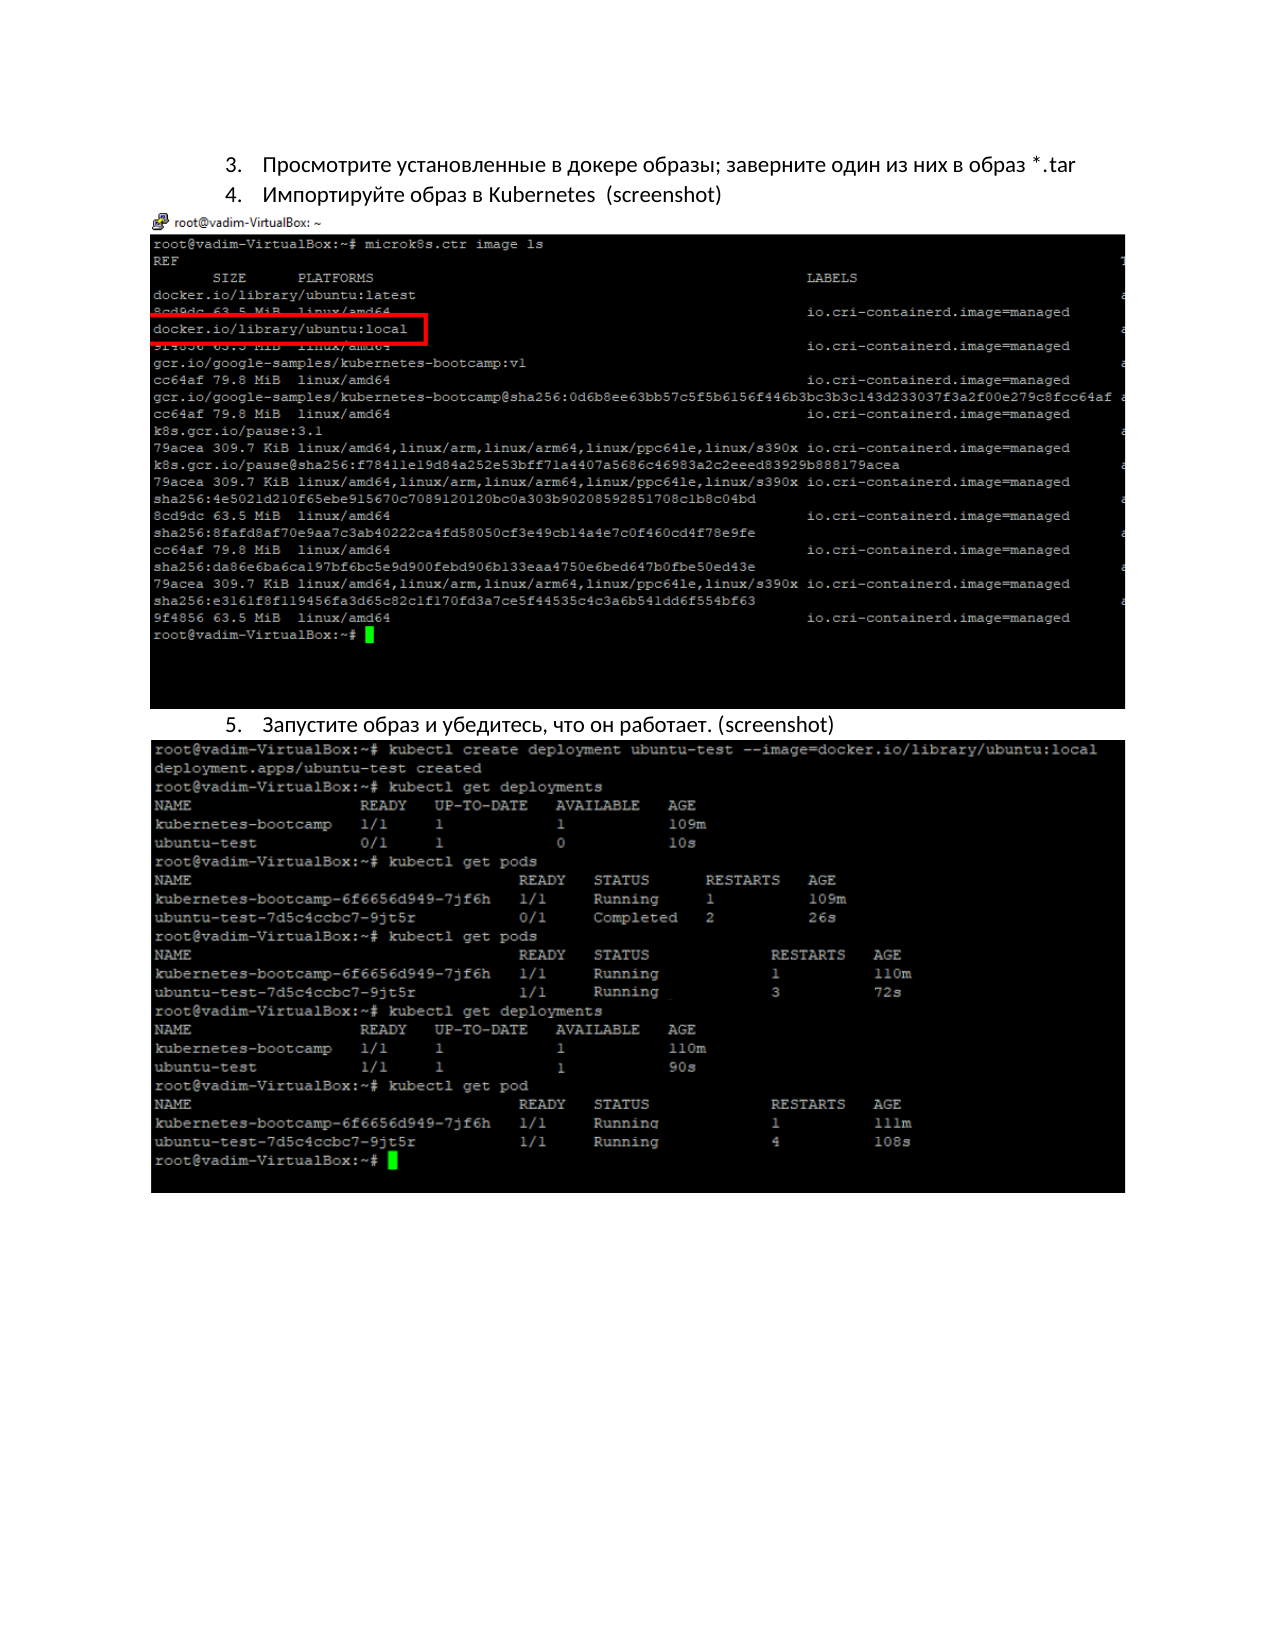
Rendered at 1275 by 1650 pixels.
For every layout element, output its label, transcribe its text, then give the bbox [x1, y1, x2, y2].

list Запустите образ и убедитесь, что он работает. (screenshot) [225, 711, 1125, 739]
picture [150, 210, 1125, 709]
list Просмотрите установленные в докере образы; заверните один из них в образ *.tar [225, 150, 1125, 178]
list Импортируйте образ в Kubernetes (screenshot) [225, 180, 1125, 208]
picture [150, 740, 1125, 1193]
